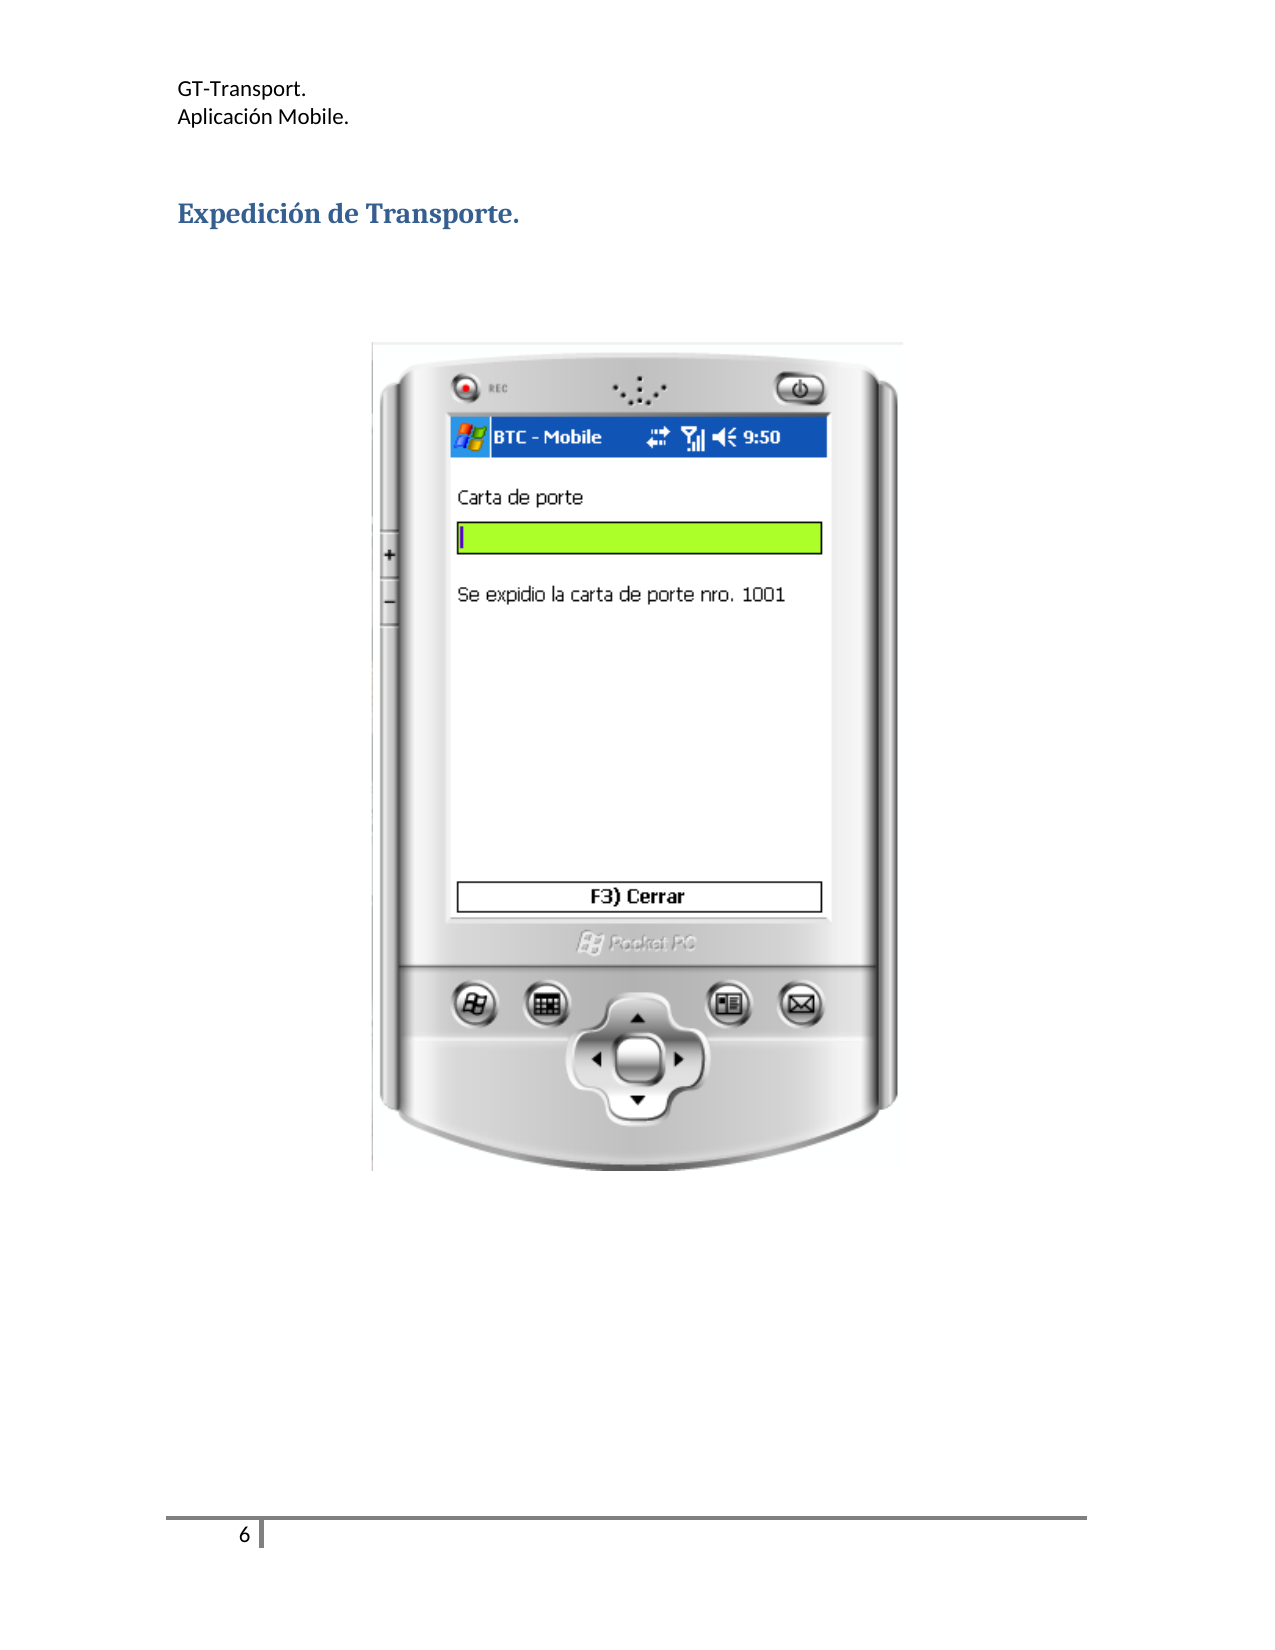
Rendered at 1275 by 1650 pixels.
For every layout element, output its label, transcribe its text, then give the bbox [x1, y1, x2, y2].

subtitle Expedición de Transporte. [177, 198, 1098, 231]
picture [371, 342, 904, 1171]
